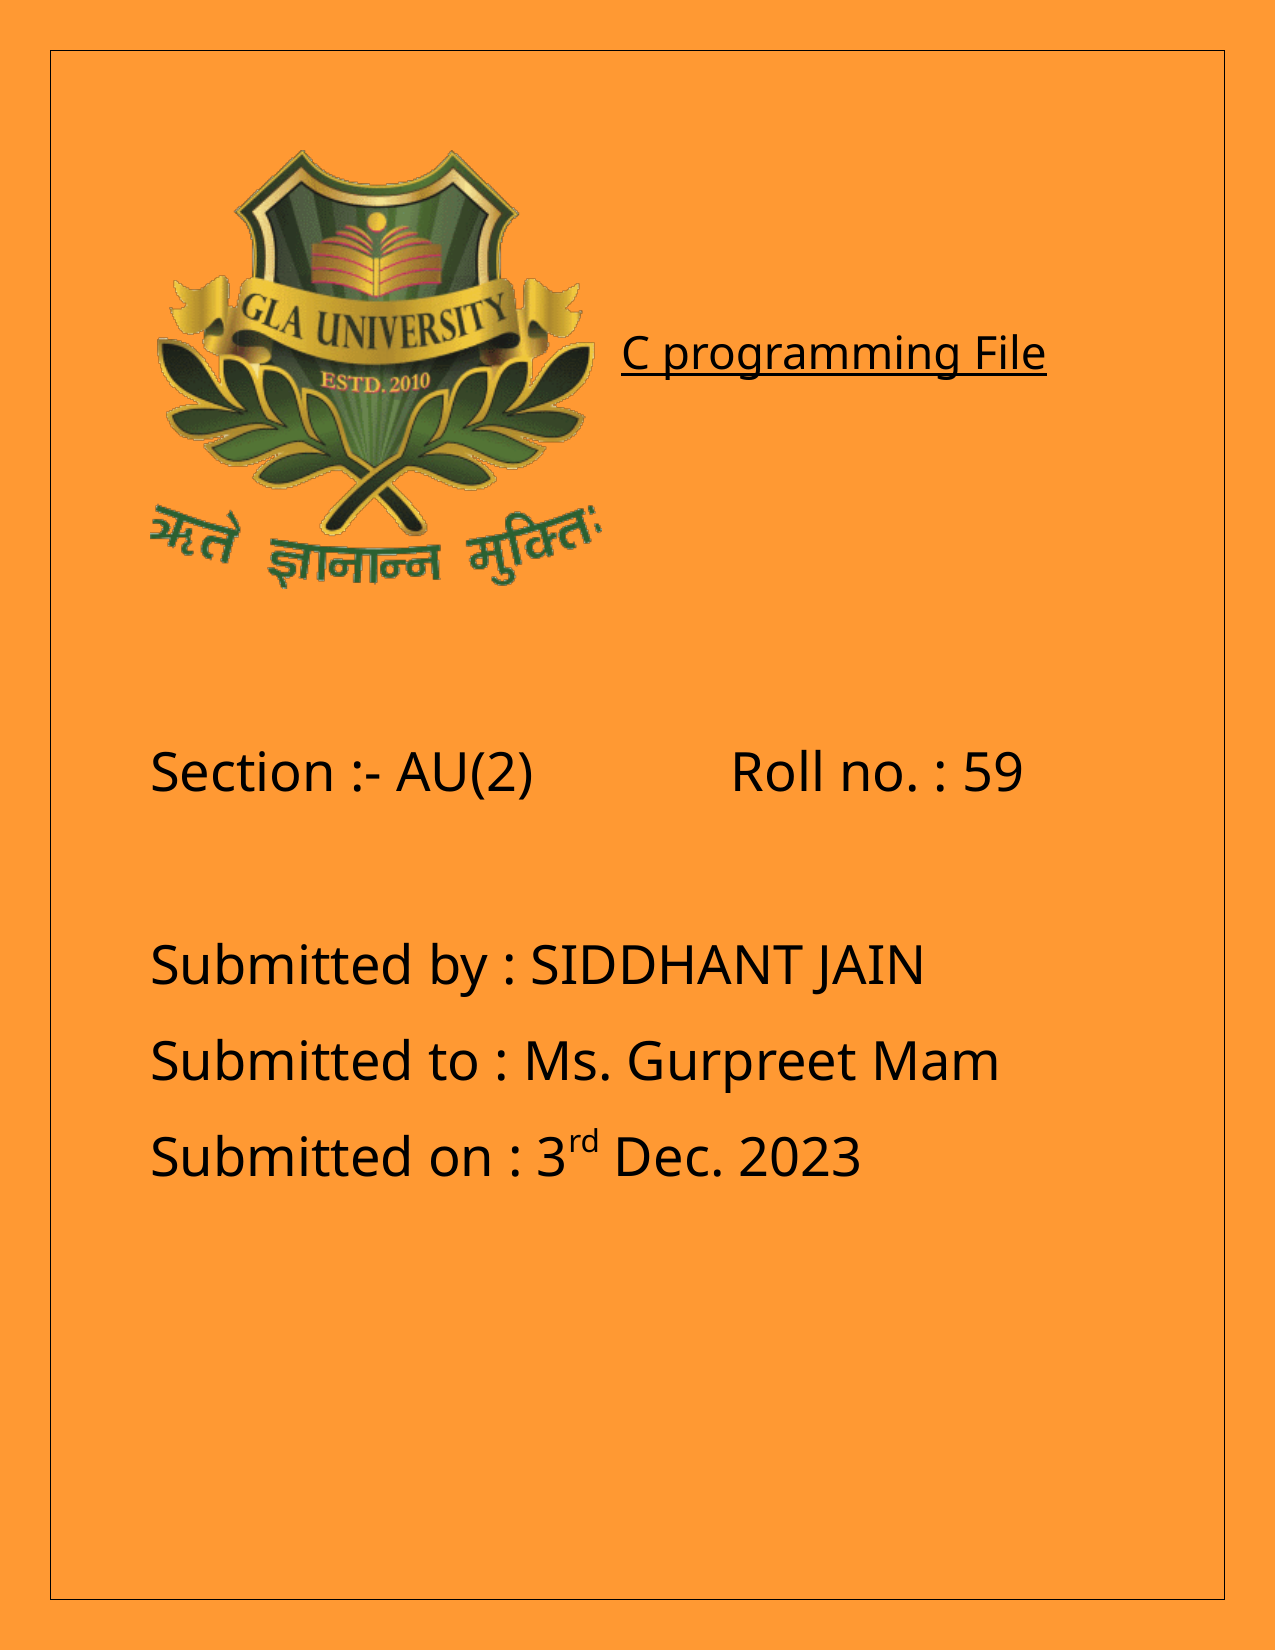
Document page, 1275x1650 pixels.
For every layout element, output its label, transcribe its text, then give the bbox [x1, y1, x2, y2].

text Section :- AU(2) Roll no. : 59 [150, 734, 1125, 807]
text Submitted to : Ms. Gurpreet Mam [150, 1022, 1125, 1096]
text C programming File [150, 320, 1125, 619]
picture [150, 150, 602, 589]
text Submitted on : 3rd Dec. 2023 [150, 1119, 1125, 1192]
text Submitted by : SIDDHANT JAIN [150, 926, 1125, 1000]
